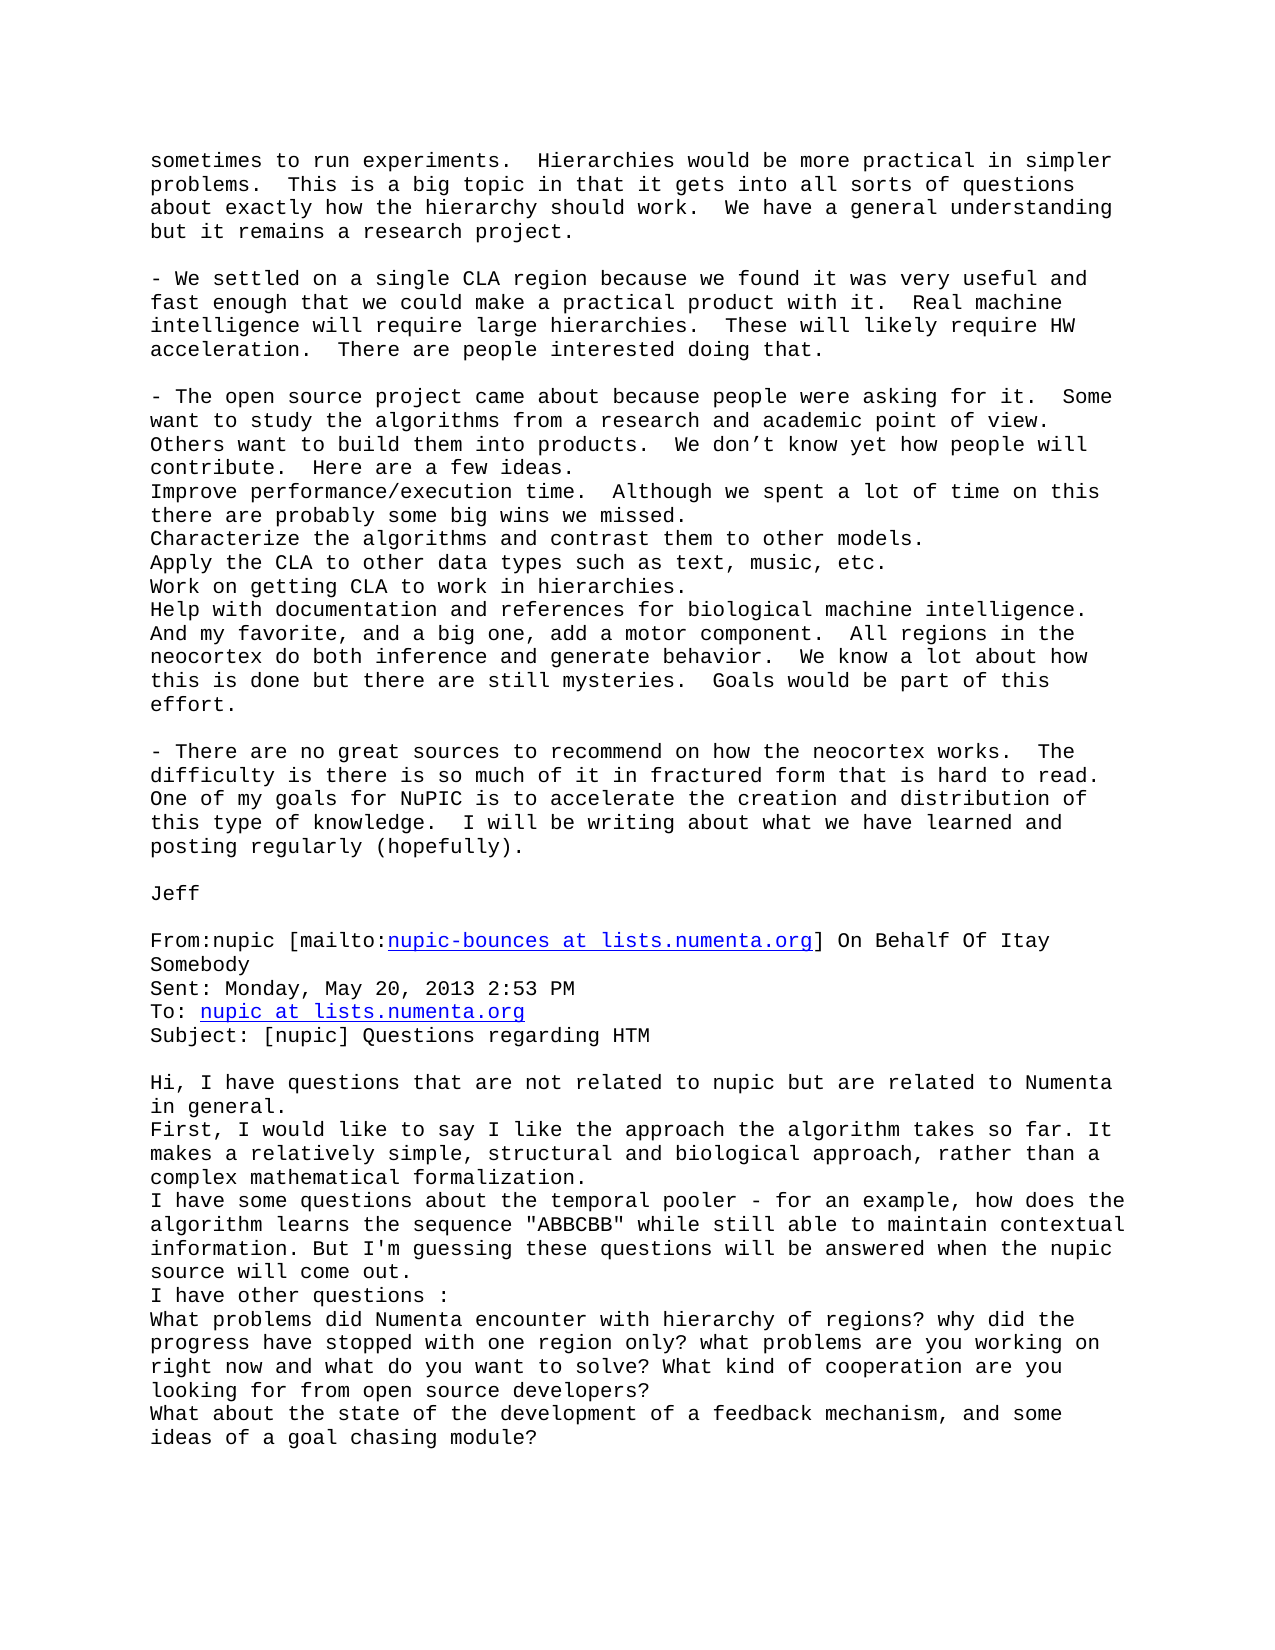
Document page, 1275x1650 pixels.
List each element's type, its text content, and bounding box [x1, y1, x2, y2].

text What about the state of the development of a feedback mechanism, and some ideas of a goal chasing module? [150, 1403, 1125, 1451]
text Characterize the algorithms and contrast them to other models. [150, 528, 1125, 552]
text Sent: Monday, May 20, 2013 2:53 PM [150, 978, 1125, 1001]
text Improve performance/execution time. Although we spent a lot of time on this there are probably some big wins we missed. [150, 481, 1125, 528]
text - We settled on a single CLA region because we found it was very useful and fast enough that we could make a practical product with it. Real machine intelligence will require large hierarchies. These will likely require HW acceleration. There are people interested doing that. [150, 268, 1125, 363]
text What problems did Numenta encounter with hierarchy of regions? why did the progress have stopped with one region only? what problems are you working on right now and what do you want to solve? What kind of cooperation are you looking for from open source developers? [150, 1309, 1125, 1403]
text First, I would like to say I like the approach the algorithm takes so far. It makes a relatively simple, structural and biological approach, rather than a complex mathematical formalization. [150, 1119, 1125, 1190]
text Hi, I have questions that are not related to nupic but are related to Numenta in general. [150, 1072, 1125, 1119]
text To: nupic at lists.numenta.org [150, 1001, 1125, 1025]
text Work on getting CLA to work in hierarchies. [150, 576, 1125, 599]
text I have other questions : [150, 1285, 1125, 1309]
text - There are no great sources to recommend on how the neocortex works. The difficulty is there is so much of it in fractured form that is hard to read. One of my goals for NuPIC is to accelerate the creation and distribution of this type of knowledge. I will be writing about what we have learned and posting regularly (hopefully). [150, 741, 1125, 859]
text - The open source project came about because people were asking for it. Some want to study the algorithms from a research and academic point of view. Others want to build them into products. We don’t know yet how people will contribute. Here are a few ideas. [150, 386, 1125, 481]
text Jeff [150, 883, 1125, 907]
text Apply the CLA to other data types such as text, music, etc. [150, 552, 1125, 576]
text I have some questions about the temporal pooler - for an example, how does the algorithm learns the sequence "ABBCBB" while still able to maintain contextual information. But I'm guessing these questions will be answered when the nupic source will come out. [150, 1190, 1125, 1285]
text From:nupic [mailto:nupic-bounces at lists.numenta.org] On Behalf Of Itay Somebody [150, 930, 1125, 978]
text And my favorite, and a big one, add a motor component. All regions in the neocortex do both inference and generate behavior. We know a lot about how this is done but there are still mysteries. Goals would be part of this effort. [150, 623, 1125, 717]
text Subject: [nupic] Questions regarding HTM [150, 1025, 1125, 1048]
text Help with documentation and references for biological machine intelligence. [150, 599, 1125, 623]
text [150, 150, 1125, 244]
